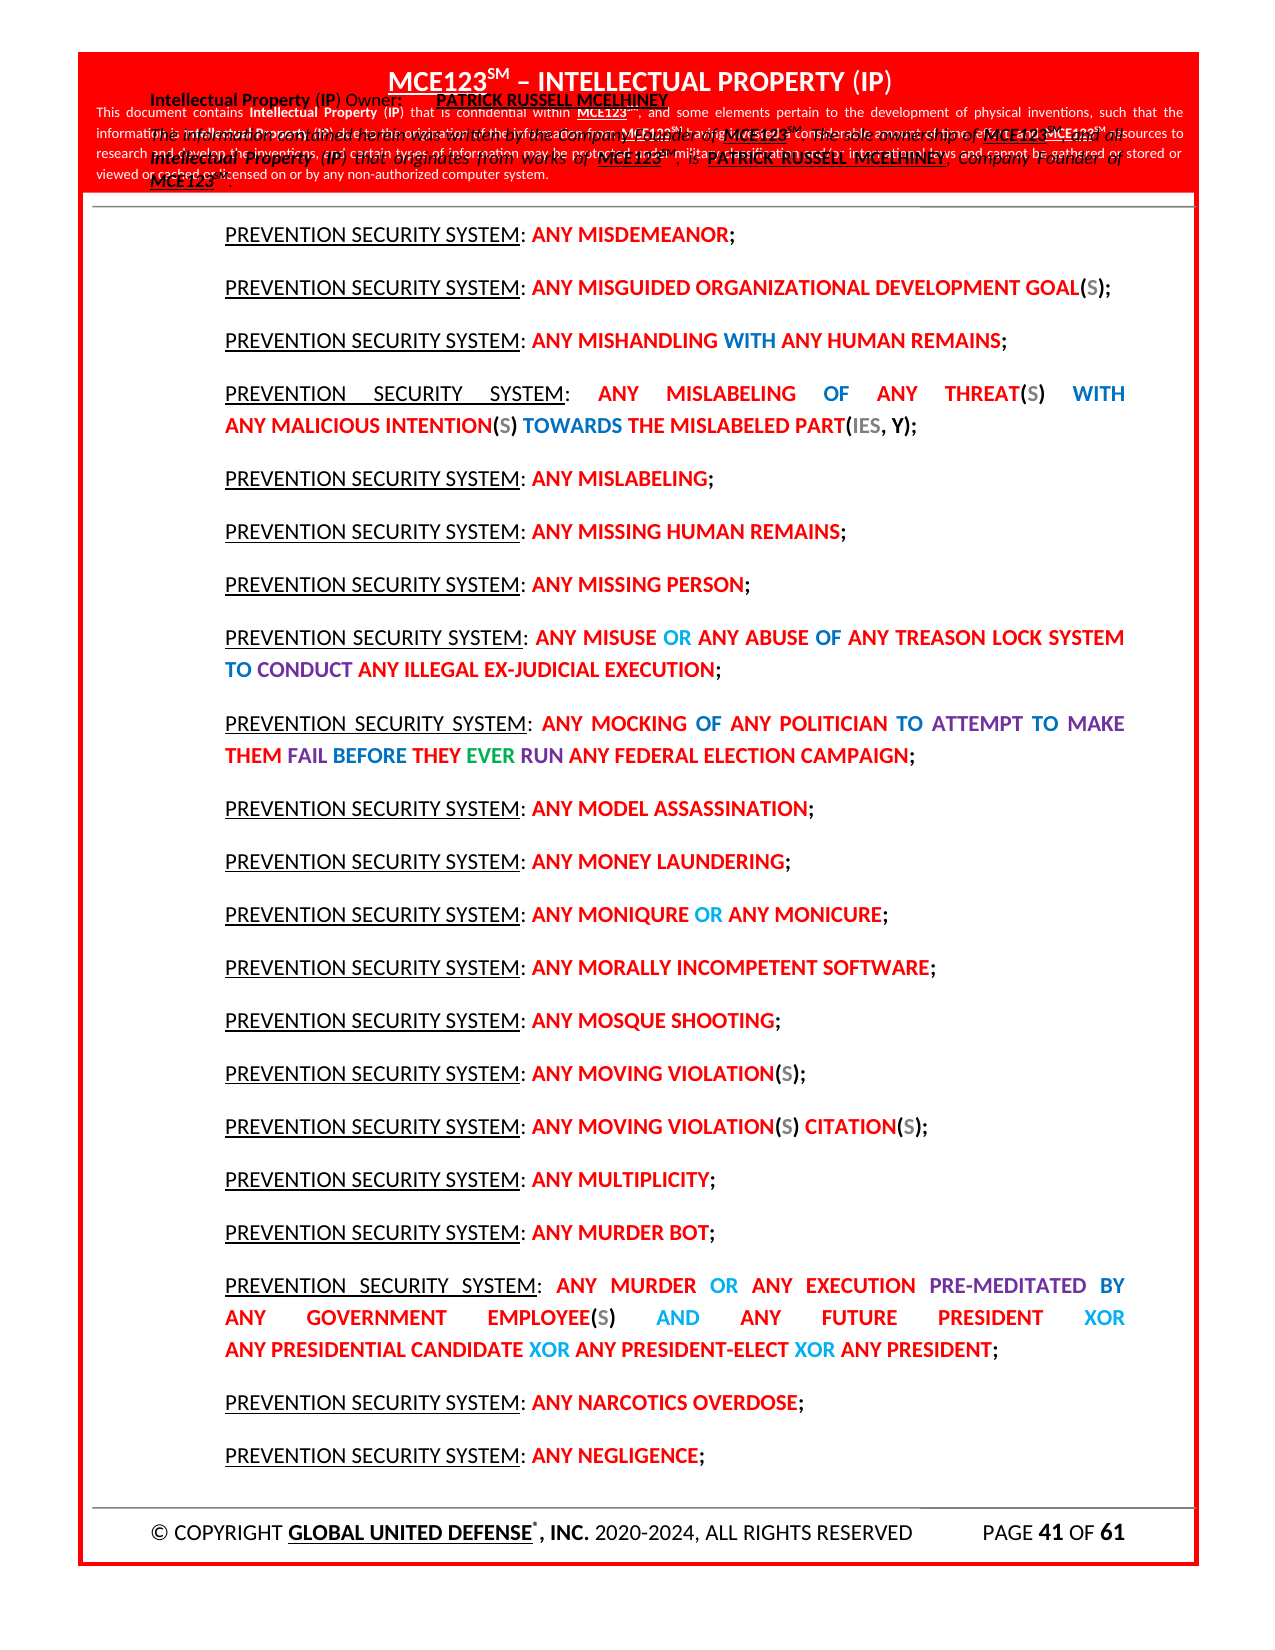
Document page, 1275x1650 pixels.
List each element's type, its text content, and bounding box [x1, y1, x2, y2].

text PREVENTION SECURITY SYSTEM: ANY MOCKING OF ANY POLITICIAN TO ATTEMPT TO MAKE THEM FAIL BEFORE THEY EVER RUN ANY FEDERAL ELECTION CAMPAIGN; [225, 709, 1125, 769]
text PREVENTION SECURITY SYSTEM: ANY NEGLIGENCE; [225, 1441, 1125, 1469]
text PREVENTION SECURITY SYSTEM: ANY MOVING VIOLATION(S) CITATION(S); [225, 1112, 1125, 1140]
text PREVENTION SECURITY SYSTEM: ANY MISSING PERSON; [225, 570, 1125, 598]
text PREVENTION SECURITY SYSTEM: ANY MISDEMEANOR; [225, 220, 1125, 248]
text PREVENTION SECURITY SYSTEM: ANY MOSQUE SHOOTING; [225, 1006, 1125, 1034]
text PREVENTION SECURITY SYSTEM: ANY MISGUIDED ORGANIZATIONAL DEVELOPMENT GOAL(S); [225, 273, 1125, 301]
text PREVENTION SECURITY SYSTEM: ANY MISUSE OR ANY ABUSE OF ANY TREASON LOCK SYSTEM TO CONDUCT ANY ILLEGAL EX-JUDICIAL EXECUTION; [225, 623, 1125, 684]
text PREVENTION SECURITY SYSTEM: ANY MISHANDLING WITH ANY HUMAN REMAINS; [225, 326, 1125, 354]
text PREVENTION SECURITY SYSTEM: ANY MISLABELING OF ANY THREAT(S) WITH ANY MALICIOUS INTENTION(S) TOWARDS THE MISLABELED PART(IES, Y); [225, 379, 1125, 439]
text PREVENTION SECURITY SYSTEM: ANY MURDER OR ANY EXECUTION PRE-MEDITATED BY ANY GOVERNMENT EMPLOYEE(S) AND ANY FUTURE PRESIDENT XOR ANY PRESIDENTIAL CANDIDATE XOR ANY PRESIDENT-ELECT XOR ANY PRESIDENT; [225, 1271, 1125, 1363]
text PREVENTION SECURITY SYSTEM: ANY MULTIPLICITY; [225, 1165, 1125, 1193]
text PREVENTION SECURITY SYSTEM: ANY MURDER BOT; [225, 1218, 1125, 1246]
text PREVENTION SECURITY SYSTEM: ANY NARCOTICS OVERDOSE; [225, 1388, 1125, 1416]
text PREVENTION SECURITY SYSTEM: ANY MOVING VIOLATION(S); [225, 1059, 1125, 1087]
text PREVENTION SECURITY SYSTEM: ANY MONEY LAUNDERING; [225, 847, 1125, 875]
text PREVENTION SECURITY SYSTEM: ANY MONIQURE OR ANY MONICURE; [225, 900, 1125, 928]
text PREVENTION SECURITY SYSTEM: ANY MISSING HUMAN REMAINS; [225, 517, 1125, 545]
text PREVENTION SECURITY SYSTEM: ANY MISLABELING; [225, 464, 1125, 492]
text PREVENTION SECURITY SYSTEM: ANY MORALLY INCOMPETENT SOFTWARE; [225, 953, 1125, 981]
text PREVENTION SECURITY SYSTEM: ANY MODEL ASSASSINATION; [225, 794, 1125, 822]
